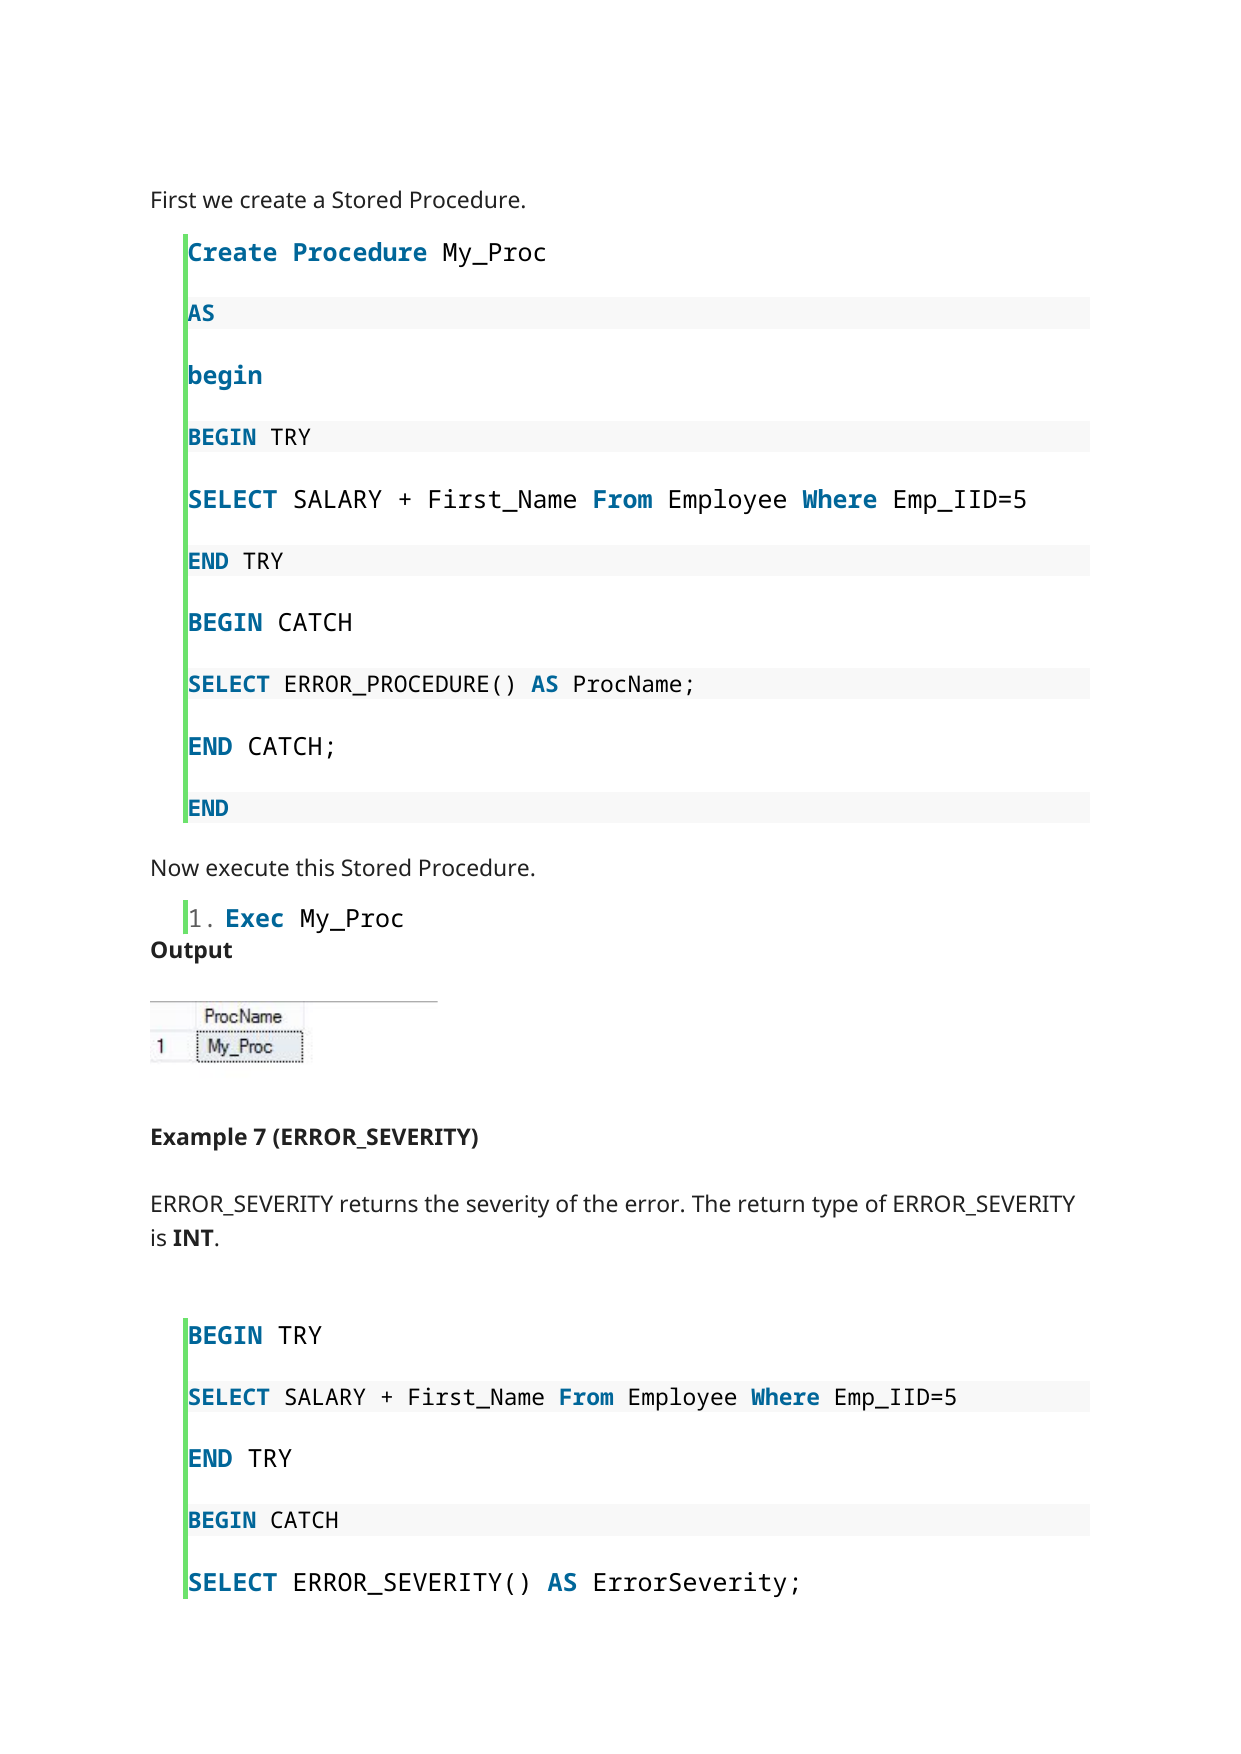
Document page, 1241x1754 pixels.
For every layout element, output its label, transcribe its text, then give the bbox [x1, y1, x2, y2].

text BEGIN TRY [183, 1317, 1090, 1351]
text END TRY [188, 545, 1090, 576]
text BEGIN CATCH [188, 605, 1090, 639]
picture [150, 1001, 438, 1085]
text SELECT ERROR_PROCEDURE() AS ProcName; [188, 668, 1090, 699]
text begin [188, 358, 1090, 392]
text END [188, 792, 1090, 823]
text END TRY [188, 1441, 1090, 1475]
text BEGIN TRY [188, 421, 1090, 452]
text SELECT SALARY + First_Name From Employee Where Emp_IID=5 [188, 1381, 1090, 1412]
text Output Example 7 (ERROR_SEVERITY) ERROR_SEVERITY returns the severity of the error. The return type of ERROR_SEVERITY is INT. [150, 934, 1090, 1253]
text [150, 150, 1090, 215]
text Now execute this Stored Procedure. [150, 852, 1090, 884]
text AS [188, 297, 1090, 329]
text END CATCH; [188, 729, 1090, 763]
text SELECT SALARY + First_Name From Employee Where Emp_IID=5 [188, 481, 1090, 516]
text Create Procedure My_Proc [188, 234, 1090, 268]
text SELECT ERROR_SEVERITY() AS ErrorSeverity; [188, 1565, 1090, 1599]
list Exec My_Proc [188, 900, 1090, 934]
text BEGIN CATCH [188, 1504, 1090, 1536]
